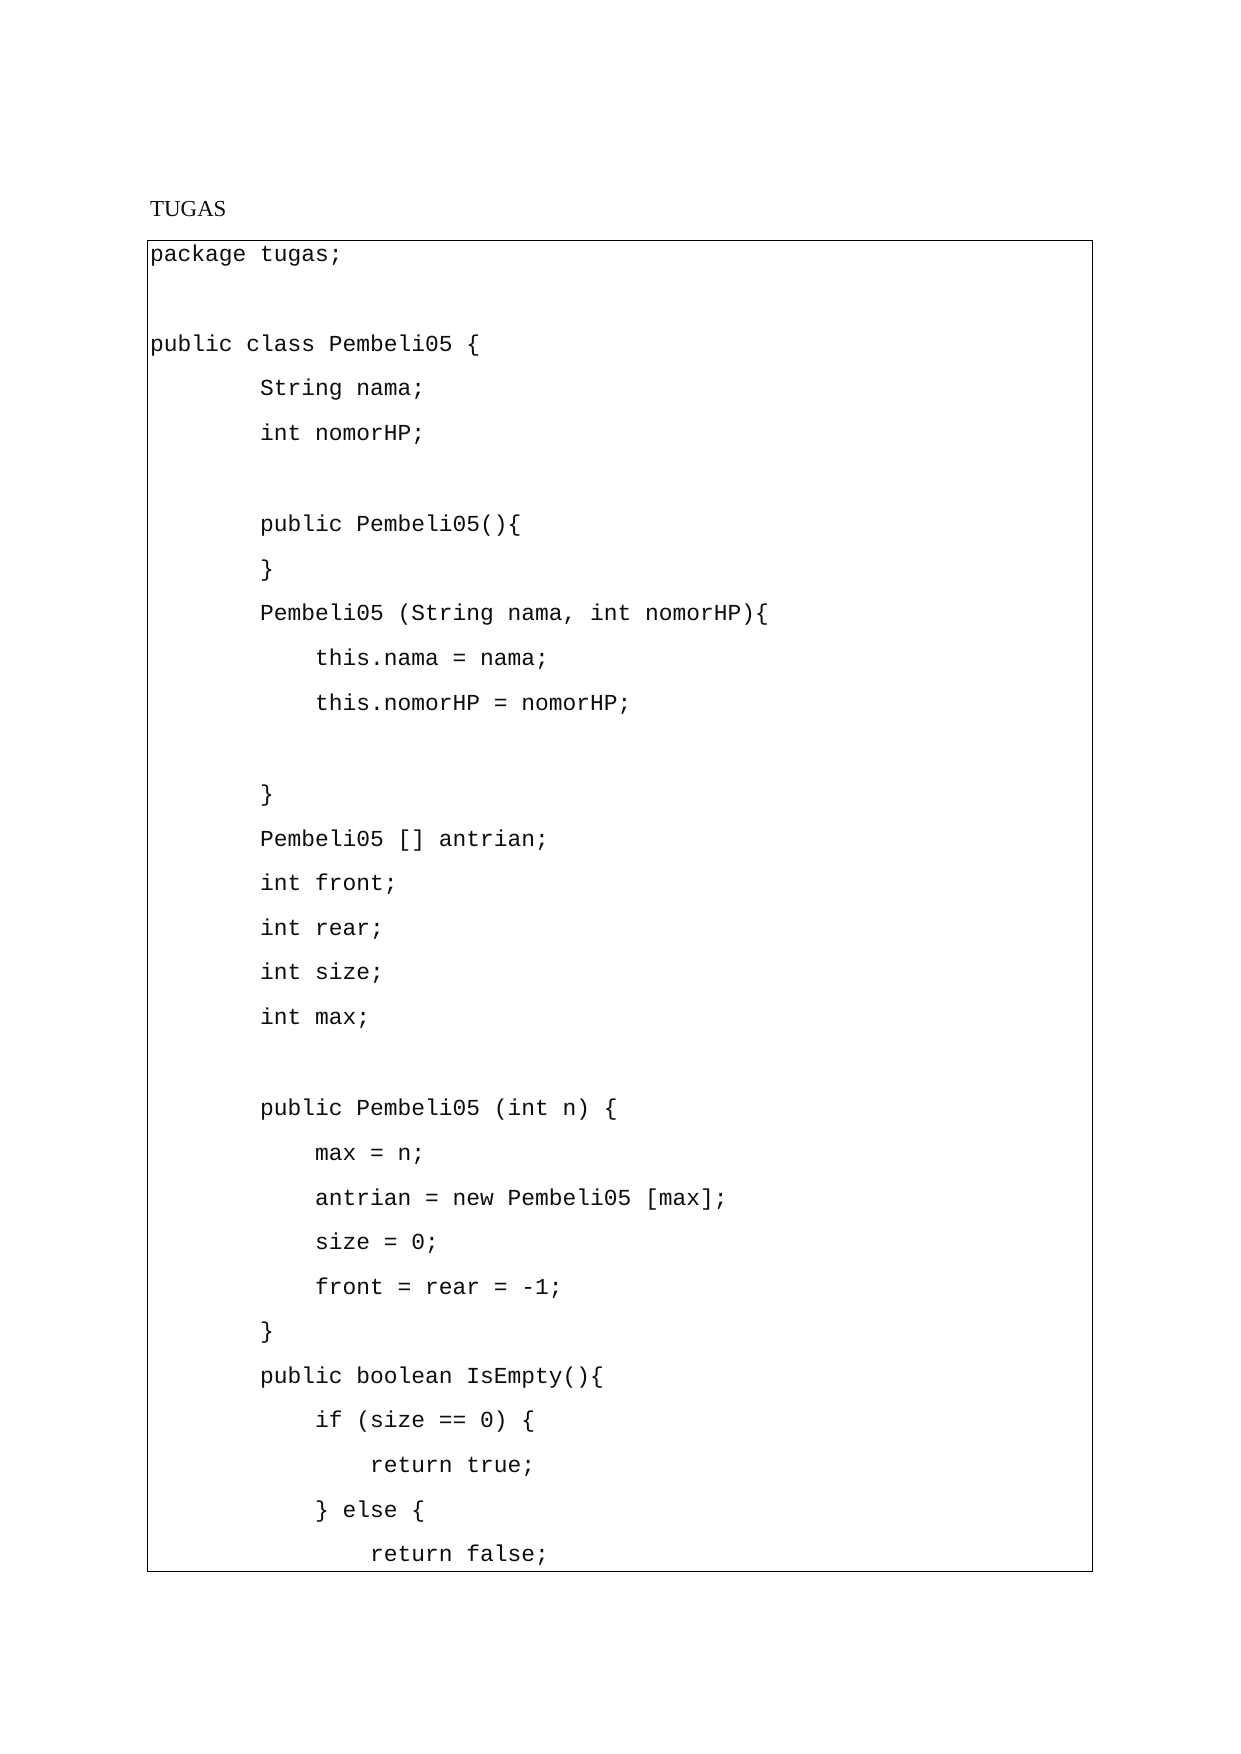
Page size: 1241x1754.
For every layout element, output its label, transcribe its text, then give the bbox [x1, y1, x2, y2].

text int nomorHP; [148, 418, 1092, 447]
text int max; [148, 1002, 1092, 1031]
text String nama; [148, 373, 1092, 402]
text } [148, 779, 1092, 808]
text return true; [148, 1450, 1092, 1479]
text size = 0; [148, 1227, 1092, 1256]
text public class Pembeli05 { [148, 329, 1092, 358]
text antrian = new Pembeli05 [max]; [148, 1183, 1092, 1212]
text } [148, 554, 1092, 583]
text int rear; [148, 913, 1092, 942]
text return false; [148, 1539, 1092, 1571]
text public Pembeli05 (int n) { [148, 1094, 1092, 1123]
text } else { [148, 1495, 1092, 1524]
text Pembeli05 (String nama, int nomorHP){ [148, 599, 1092, 628]
text int size; [148, 958, 1092, 987]
text int front; [148, 868, 1092, 897]
text package tugas; [148, 241, 1092, 269]
text front = rear = -1; [148, 1272, 1092, 1301]
text this.nama = nama; [148, 643, 1092, 672]
text } [148, 1317, 1092, 1346]
text max = n; [148, 1138, 1092, 1167]
text public Pembeli05(){ [148, 509, 1092, 538]
text Pembeli05 [] antrian; [148, 824, 1092, 853]
text this.nomorHP = nomorHP; [148, 688, 1092, 717]
text public boolean IsEmpty(){ [148, 1361, 1092, 1390]
text TUGAS [150, 194, 1090, 221]
text if (size == 0) { [148, 1406, 1092, 1435]
